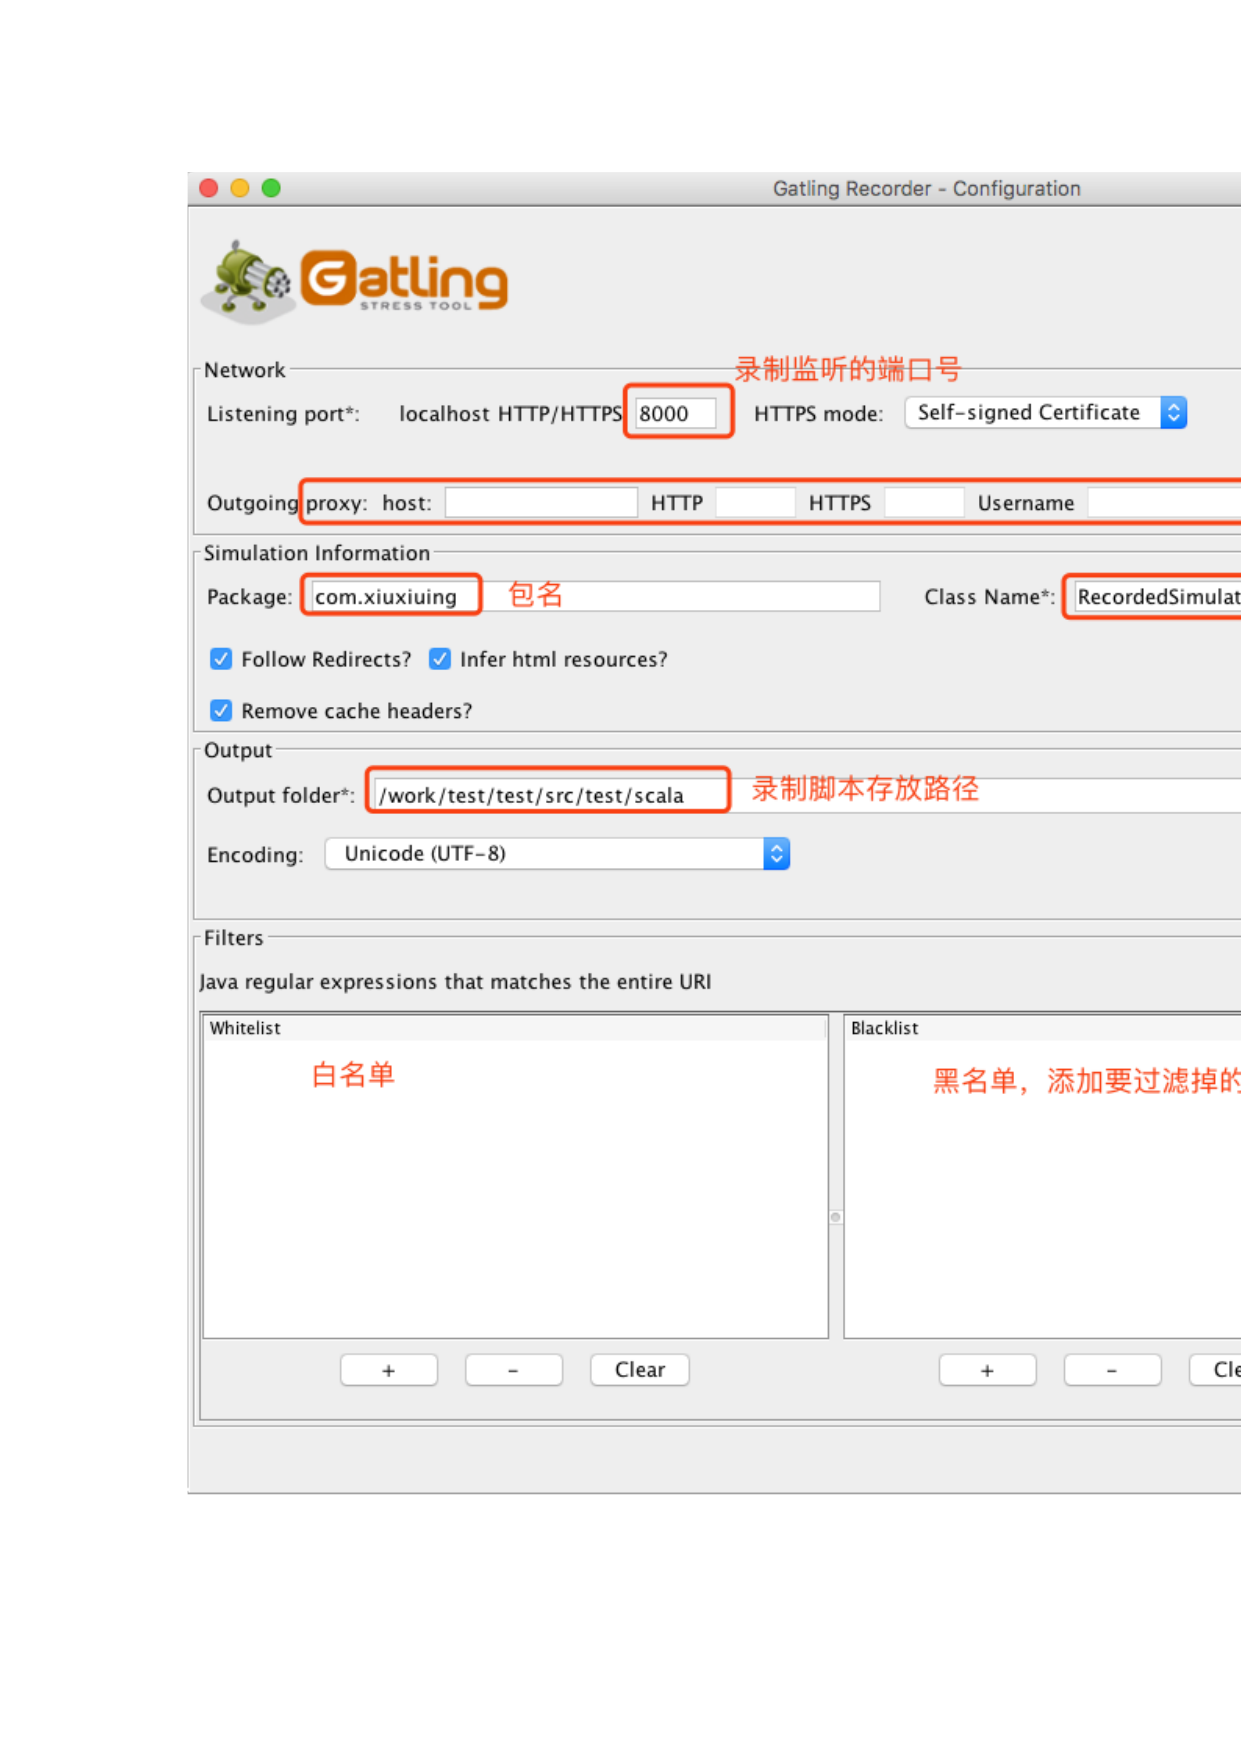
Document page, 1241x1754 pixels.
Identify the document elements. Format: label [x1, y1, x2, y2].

picture [187, 172, 1241, 1496]
